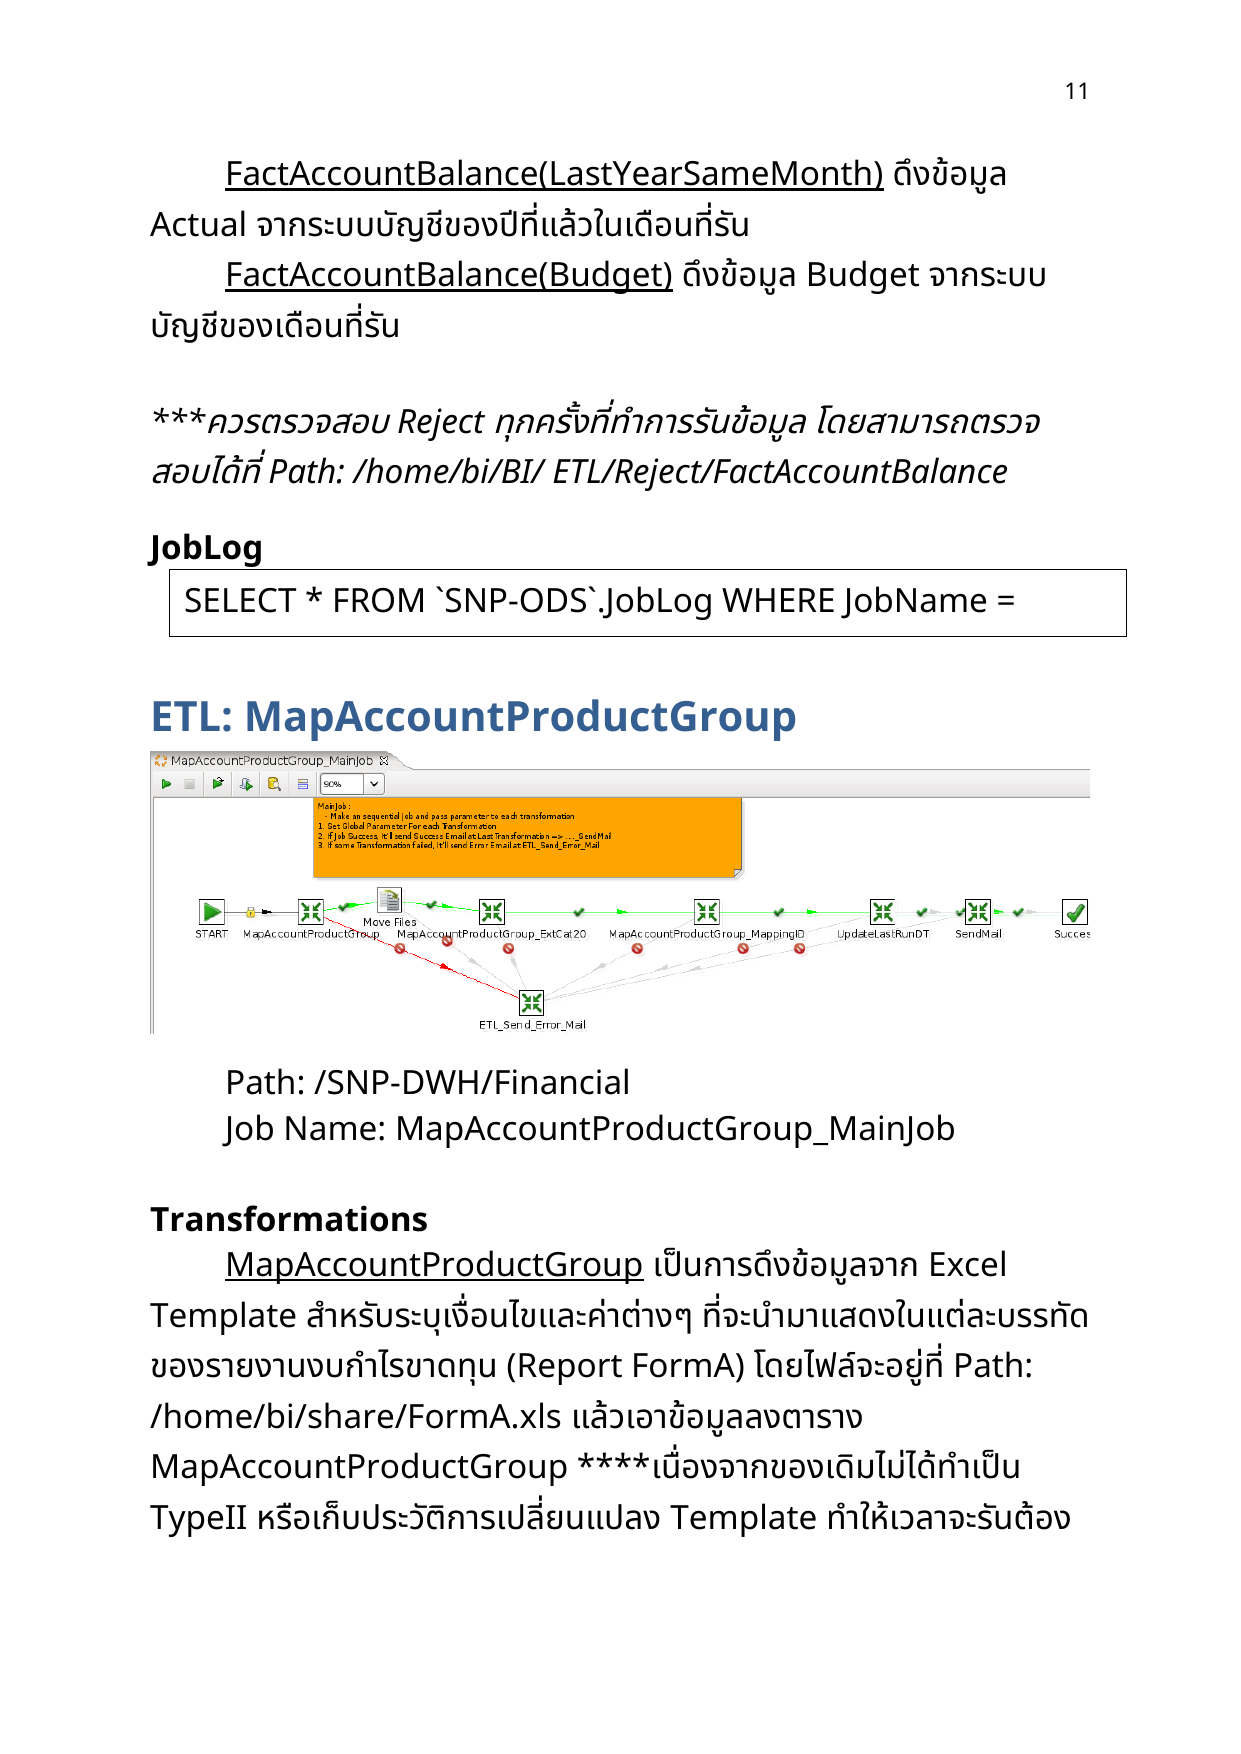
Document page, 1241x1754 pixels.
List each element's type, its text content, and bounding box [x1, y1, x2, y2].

text Transformations [150, 1195, 1090, 1241]
text Job Name: MapAccountProductGroup_MainJob [150, 1104, 1090, 1150]
text FactAccountBalance(LastYearSameMonth) ดึงข้อมูล Actual จากระบบบัญชีของปีที่แล้วในเดือนที่รัน [150, 150, 1090, 251]
text Path: /SNP-DWH/Financial [150, 1059, 1090, 1104]
picture [150, 751, 1091, 1034]
text JobLog [150, 524, 1090, 569]
text FactAccountBalance(Budget) ดึงข้อมูล Budget จากระบบบัญชีของเดือนที่รัน [150, 251, 1090, 352]
text ***ควรตรวจสอบ Reject ทุกครั้งที่ทำการรันข้อมูล โดยสามารถตรวจสอบได้ที่ Path: /home/bi/BI/ ETL/Reject/FactAccountBalance [150, 398, 1090, 499]
subtitle ETL: MapAccountProductGroup [150, 687, 1090, 743]
